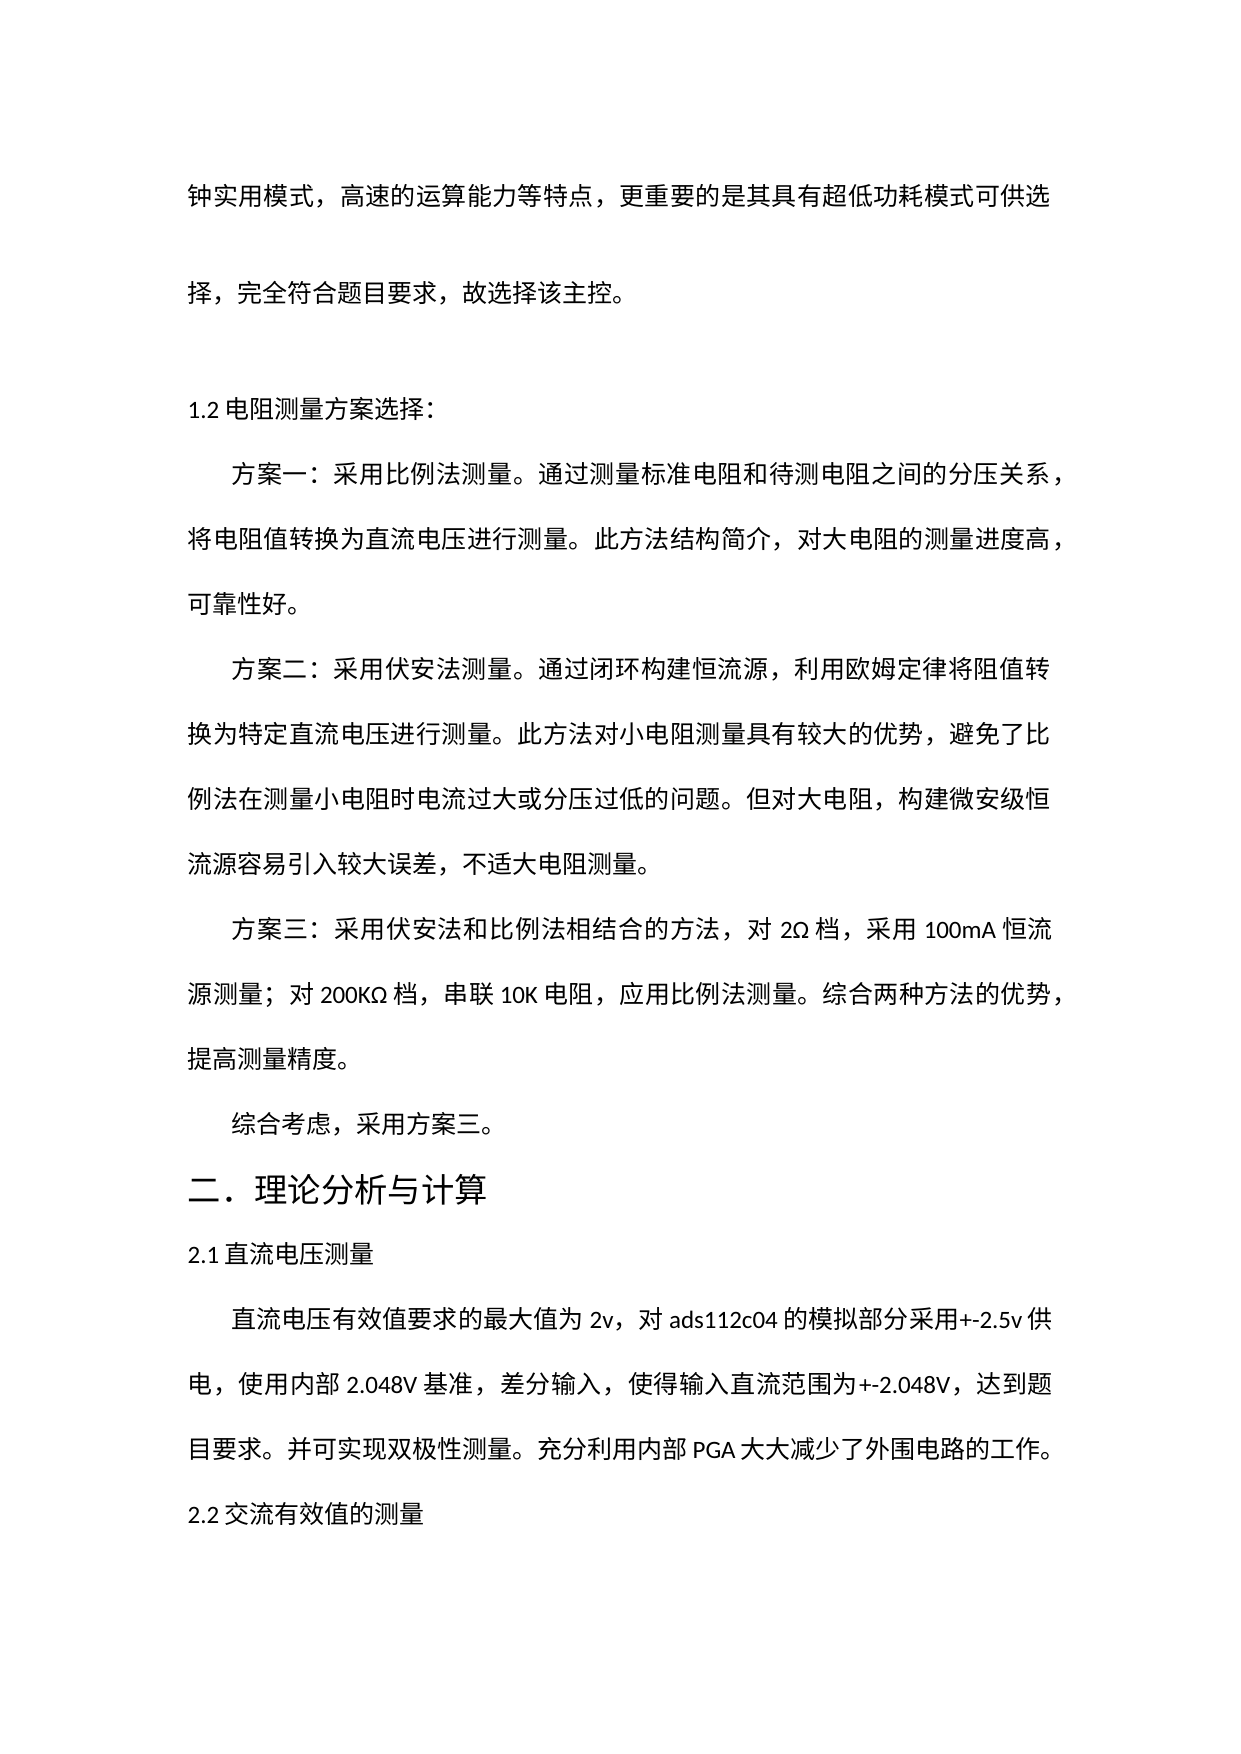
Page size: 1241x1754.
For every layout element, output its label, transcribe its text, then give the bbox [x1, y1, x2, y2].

text 二．理论分析与计算 [187, 1155, 1053, 1220]
text 方案一：采用比例法测量。通过测量标准电阻和待测电阻之间的分压关系，将电阻值转换为直流电压进行测量。此方法结构简介，对大电阻的测量进度高，可靠性好。 [187, 440, 1053, 635]
text 1.2电阻测量方案选择： [187, 375, 1053, 440]
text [187, 162, 1053, 324]
text 直流电压有效值要求的最大值为2v，对ads112c04的模拟部分采用+-2.5v供电，使用内部2.048V基准，差分输入，使得输入直流范围为+-2.048V，达到题目要求。并可实现双极性测量。充分利用内部PGA大大减少了外围电路的工作。 [187, 1285, 1053, 1480]
text 方案三：采用伏安法和比例法相结合的方法，对2Ω档，采用100mA恒流源测量；对200KΩ档，串联10K电阻，应用比例法测量。综合两种方法的优势，提高测量精度。 [187, 895, 1053, 1090]
text 2.2交流有效值的测量 [187, 1480, 1053, 1545]
text 方案二：采用伏安法测量。通过闭环构建恒流源，利用欧姆定律将阻值转换为特定直流电压进行测量。此方法对小电阻测量具有较大的优势，避免了比例法在测量小电阻时电流过大或分压过低的问题。但对大电阻，构建微安级恒流源容易引入较大误差，不适大电阻测量。 [187, 635, 1053, 895]
text 2.1直流电压测量 [187, 1220, 1053, 1285]
text 综合考虑，采用方案三。 [187, 1090, 1053, 1155]
